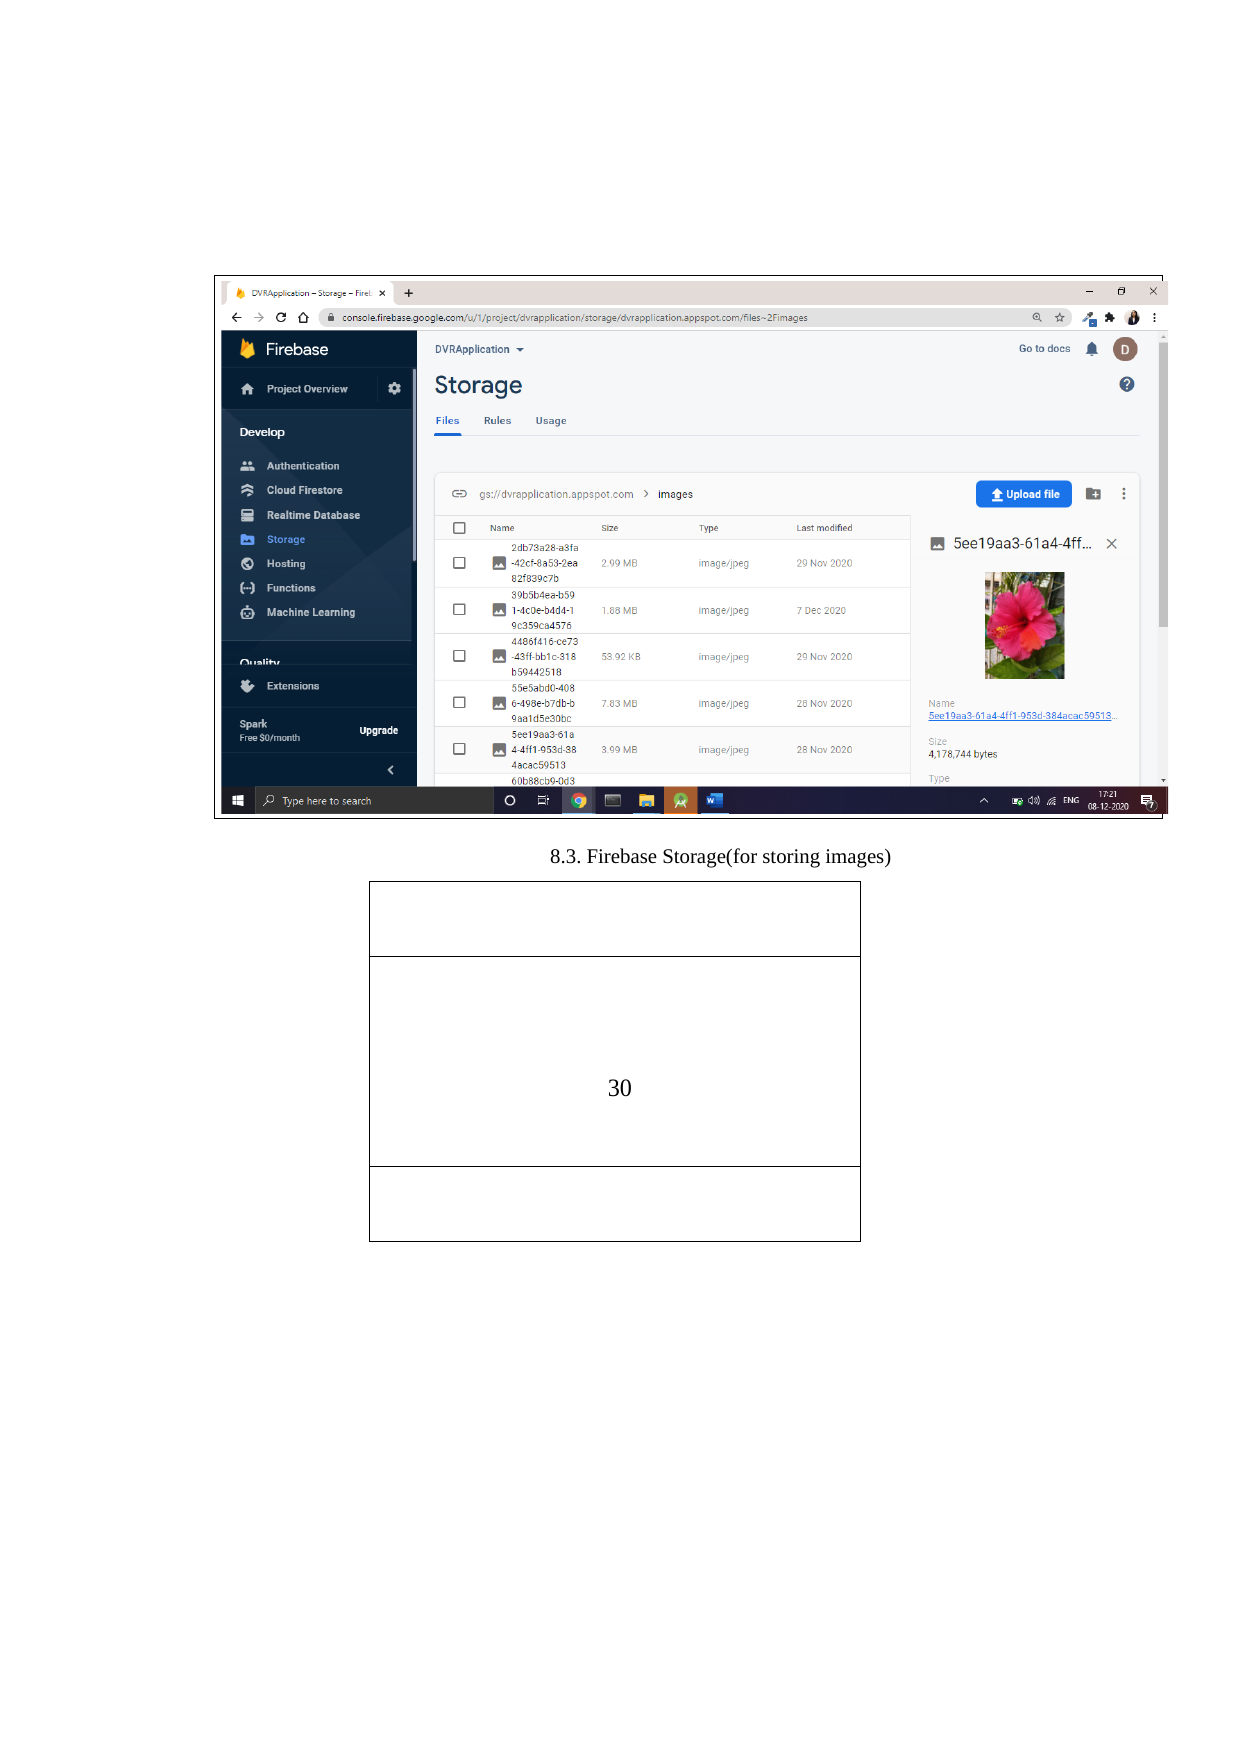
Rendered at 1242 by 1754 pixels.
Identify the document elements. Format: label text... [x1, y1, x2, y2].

text 8.3. Firebase Storage(for storing images) [475, 846, 1169, 867]
text 30 [603, 1073, 637, 1102]
picture [221, 281, 1169, 814]
